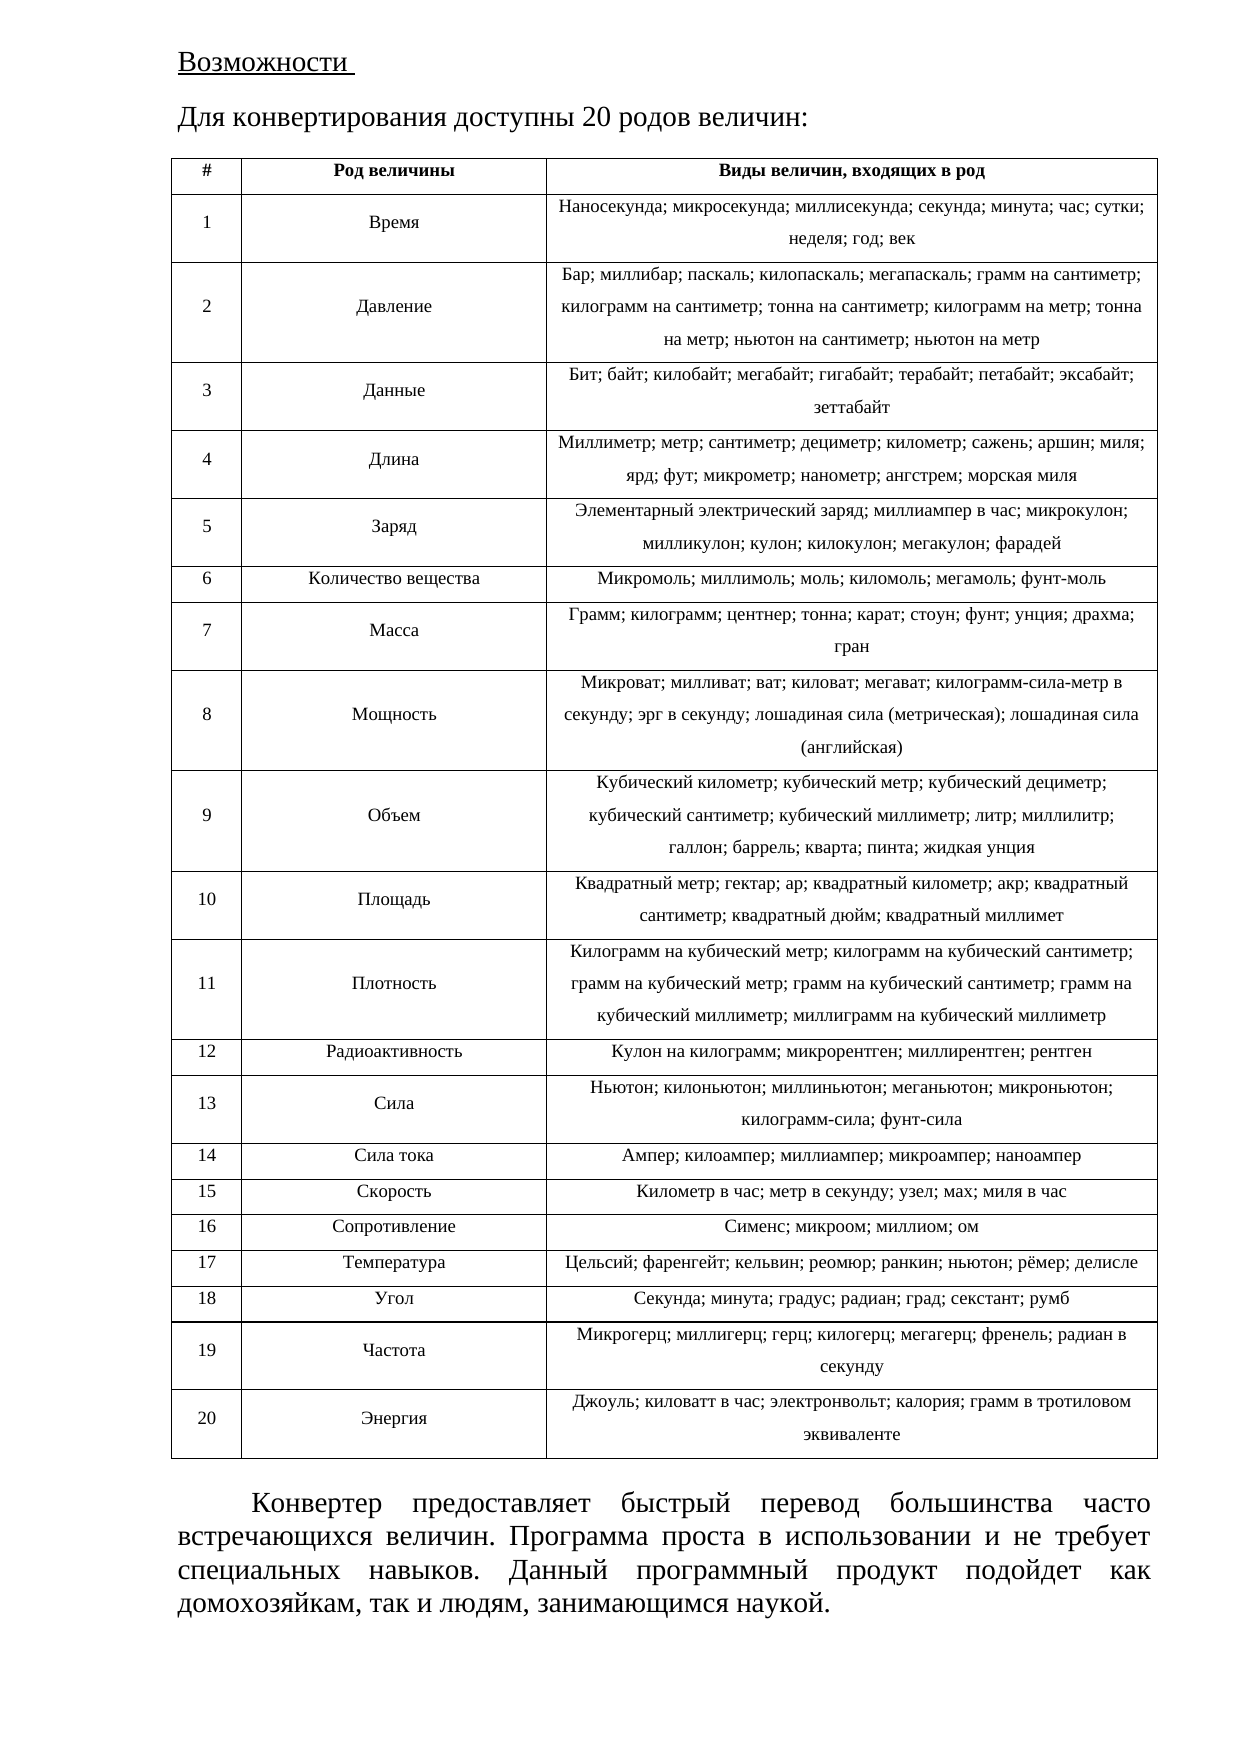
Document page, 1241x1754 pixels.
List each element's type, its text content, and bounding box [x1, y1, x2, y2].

table_cell Элементарный электрический заряд; миллиампер в час; микрокулон; милликулон; кулон; килокулон; мегакулон; фарадей [547, 499, 1157, 566]
table_cell 10 [172, 872, 241, 939]
table_cell Плотность [242, 940, 546, 1039]
table_cell Угол [242, 1287, 546, 1321]
table_cell Километр в час; метр в секунду; узел; мах; миля в час [547, 1180, 1157, 1214]
table_cell Микроват; милливат; ват; киловат; мегават; килограмм-сила-метр в секунду; эрг в секунду; лошадиная сила (метрическая); лошадиная сила (английская) [547, 671, 1157, 770]
table_cell Сила [242, 1076, 546, 1143]
table_header Виды величин, входящих в род [547, 159, 1157, 194]
table_cell 7 [172, 603, 241, 670]
table_cell 4 [172, 431, 241, 498]
table_cell Секунда; минута; градус; радиан; град; секстант; румб [547, 1287, 1157, 1321]
table_cell Бит; байт; килобайт; мегабайт; гигабайт; терабайт; петабайт; эксабайт; зеттабайт [547, 363, 1157, 430]
table_cell Площадь [242, 872, 546, 939]
table_cell Бар; миллибар; паскаль; килопаскаль; мегапаскаль; грамм на сантиметр; килограмм на сантиметр; тонна на сантиметр; килограмм на метр; тонна на метр; ньютон на сантиметр; ньютон на метр [547, 263, 1157, 362]
table_cell Сименс; микроом; миллиом; ом [547, 1215, 1157, 1250]
table_cell Ампер; килоампер; миллиампер; микроампер; наноампер [547, 1144, 1157, 1178]
table_cell Сила тока [242, 1144, 546, 1178]
table_cell Ньютон; килоньютон; миллиньютон; меганьютон; микроньютон; килограмм-сила; фунт-сила [547, 1076, 1157, 1143]
table_cell 15 [172, 1180, 241, 1214]
table_cell Килограмм на кубический метр; килограмм на кубический сантиметр; грамм на кубический метр; грамм на кубический сантиметр; грамм на кубический миллиметр; миллиграмм на кубический миллиметр [547, 940, 1157, 1039]
table_cell 19 [172, 1323, 241, 1389]
table_cell 6 [172, 567, 241, 602]
table_cell 11 [172, 940, 241, 1039]
table_cell 13 [172, 1076, 241, 1143]
table_cell 8 [172, 671, 241, 770]
table_cell Данные [242, 363, 546, 430]
table_cell Объем [242, 771, 546, 871]
table_cell 12 [172, 1040, 241, 1075]
table_cell 17 [172, 1251, 241, 1286]
table_cell Температура [242, 1251, 546, 1286]
table_cell Давление [242, 263, 546, 362]
table_cell Масса [242, 603, 546, 670]
table_cell Частота [242, 1323, 546, 1389]
table_cell Количество вещества [242, 567, 546, 602]
table_header Род величины [242, 159, 546, 194]
table_cell 18 [172, 1287, 241, 1321]
table_cell 20 [172, 1390, 241, 1457]
table_cell Время [242, 195, 546, 262]
table_cell Микрогерц; миллигерц; герц; килогерц; мегагерц; френель; радиан в секунду [547, 1323, 1157, 1389]
table_cell Скорость [242, 1180, 546, 1214]
table_cell Цельсий; фаренгейт; кельвин; реомюр; ранкин; ньютон; рёмер; делисле [547, 1251, 1157, 1286]
table_cell Заряд [242, 499, 546, 566]
table_cell Радиоактивность [242, 1040, 546, 1075]
table_header # [172, 159, 241, 194]
table_cell Наносекунда; микросекунда; миллисекунда; секунда; минута; час; сутки; неделя; год; век [547, 195, 1157, 262]
table_cell Квадратный метр; гектар; ар; квадратный километр; акр; квадратный сантиметр; квадратный дюйм; квадратный миллимет [547, 872, 1157, 939]
table_cell Миллиметр; метр; сантиметр; дециметр; километр; сажень; аршин; миля; ярд; фут; микрометр; нанометр; ангстрем; морская миля [547, 431, 1157, 498]
table_cell 9 [172, 771, 241, 871]
table_cell Длина [242, 431, 546, 498]
table_cell Энергия [242, 1390, 546, 1457]
table_cell Кулон на килограмм; микрорентген; миллирентген; рентген [547, 1040, 1157, 1075]
table_cell Кубический километр; кубический метр; кубический дециметр; кубический сантиметр; кубический миллиметр; литр; миллилитр; галлон; баррель; кварта; пинта; жидкая унция [547, 771, 1157, 871]
table_cell Мощность [242, 671, 546, 770]
table_cell 16 [172, 1215, 241, 1250]
table_cell 3 [172, 363, 241, 430]
table_cell 5 [172, 499, 241, 566]
table_cell Джоуль; киловатт в час; электронвольт; калория; грамм в тротиловом эквиваленте [547, 1390, 1157, 1457]
table_cell 1 [172, 195, 241, 262]
table_cell 14 [172, 1144, 241, 1178]
text Возможности [177, 44, 1152, 78]
table_cell 2 [172, 263, 241, 362]
table_cell Микромоль; миллимоль; моль; киломоль; мегамоль; фунт-моль [547, 567, 1157, 602]
text Конвертер предоставляет быстрый перевод большинства часто встречающихся величин. Программа проста в использовании и не требует специальных навыков. Данный программный продукт подойдет как домохозяйкам, так и людям, занимающимся наукой. [177, 1485, 1152, 1619]
text Для конвертирования доступны 20 родов величин: [177, 99, 1152, 132]
table_cell Грамм; килограмм; центнер; тонна; карат; стоун; фунт; унция; драхма; гран [547, 603, 1157, 670]
table_cell Сопротивление [242, 1215, 546, 1250]
